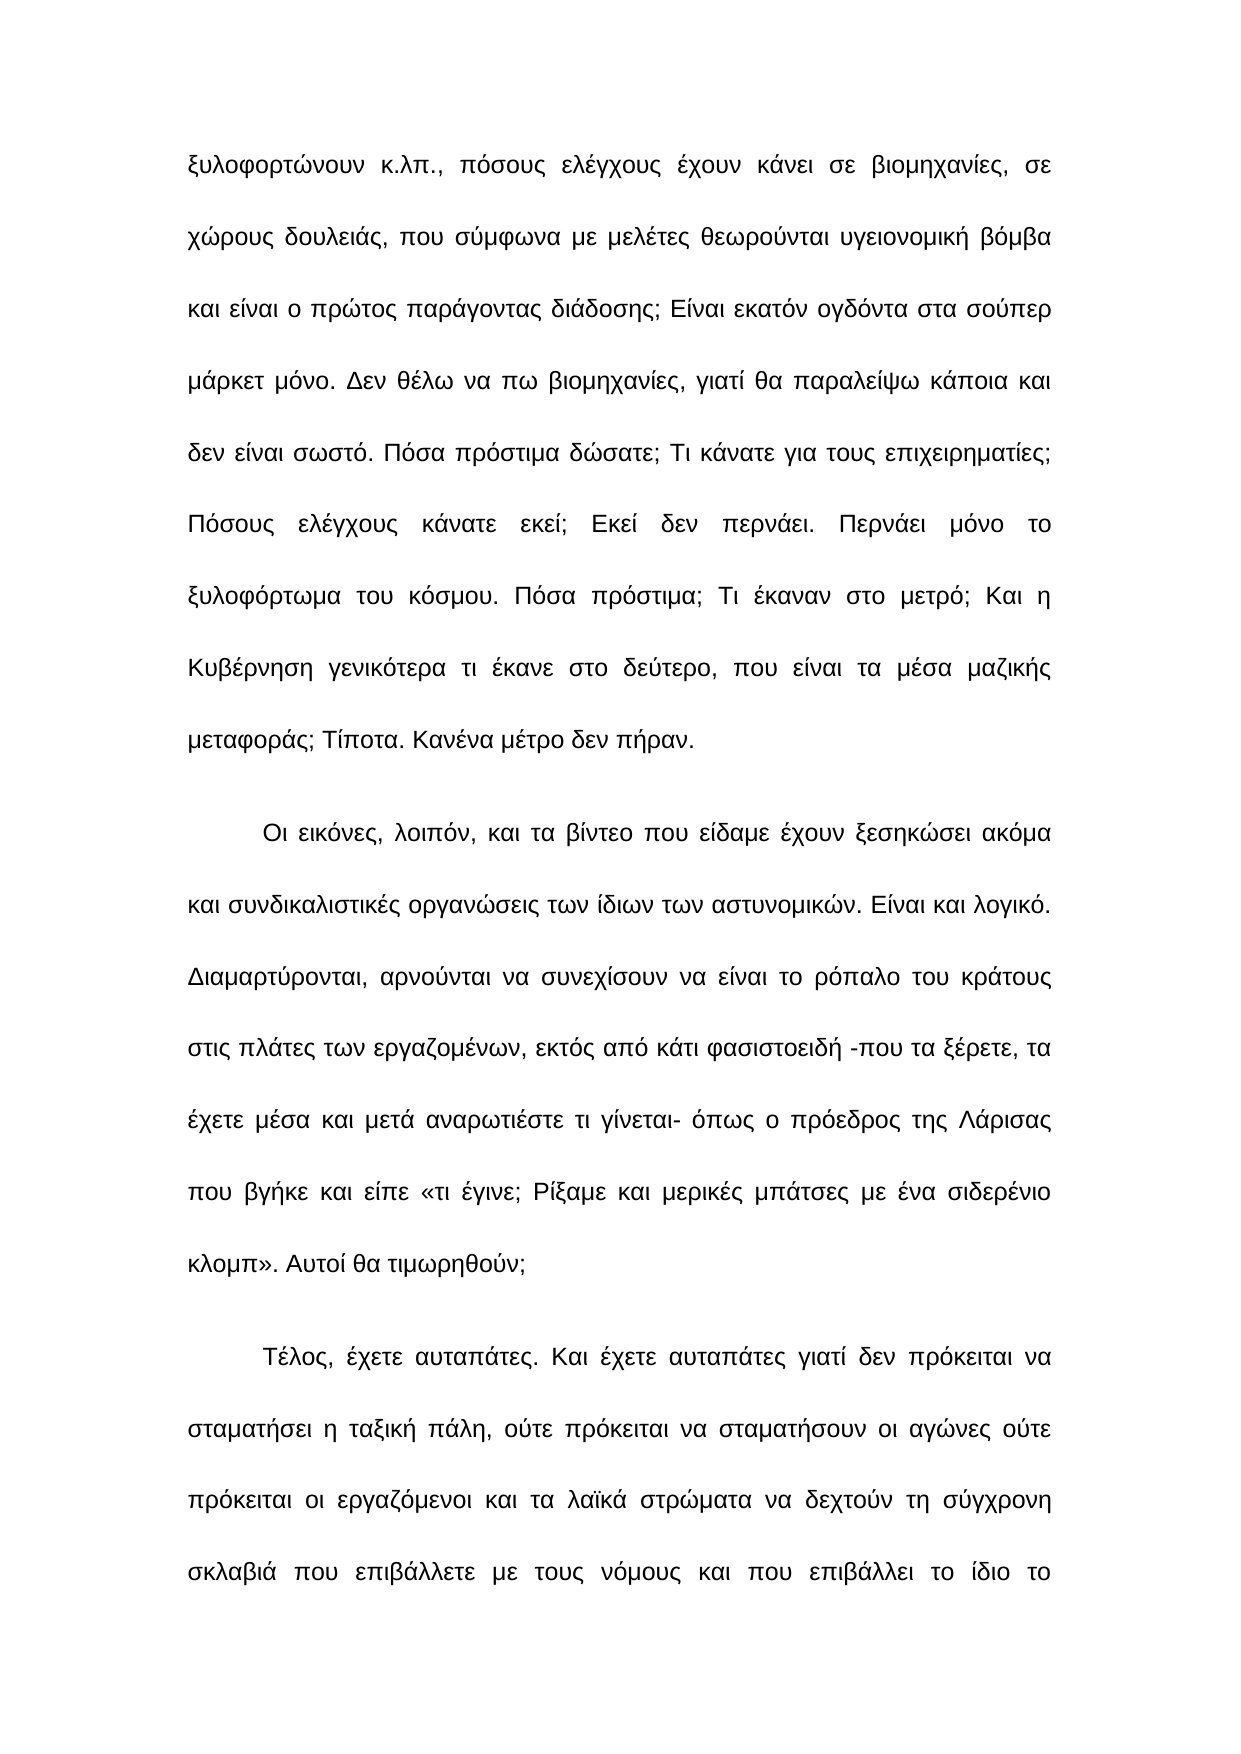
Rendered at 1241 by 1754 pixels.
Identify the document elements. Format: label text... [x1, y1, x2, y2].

text Οι εικόνες, λοιπόν, και τα βίντεο που είδαμε έχουν ξεσηκώσει ακόμα και συνδικαλιστικές οργανώσεις των ίδιων των αστυνομικών. Είναι και λογικό. Διαμαρτύρονται, αρνούνται να συνεχίσουν να είναι το ρόπαλο του κράτους στις πλάτες των εργαζομένων, εκτός από κάτι φασιστοειδή -που τα ξέρετε, τα έχετε μέσα και μετά αναρωτιέστε τι γίνεται- όπως ο πρόεδρος της Λάρισας που βγήκε και είπε «τι έγινε; Ρίξαμε και μερικές μπάτσες με ένα σιδερένιο κλομπ». Αυτοί θα τιμωρηθούν; [187, 818, 1053, 1278]
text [187, 1342, 1053, 1586]
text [187, 150, 1053, 754]
